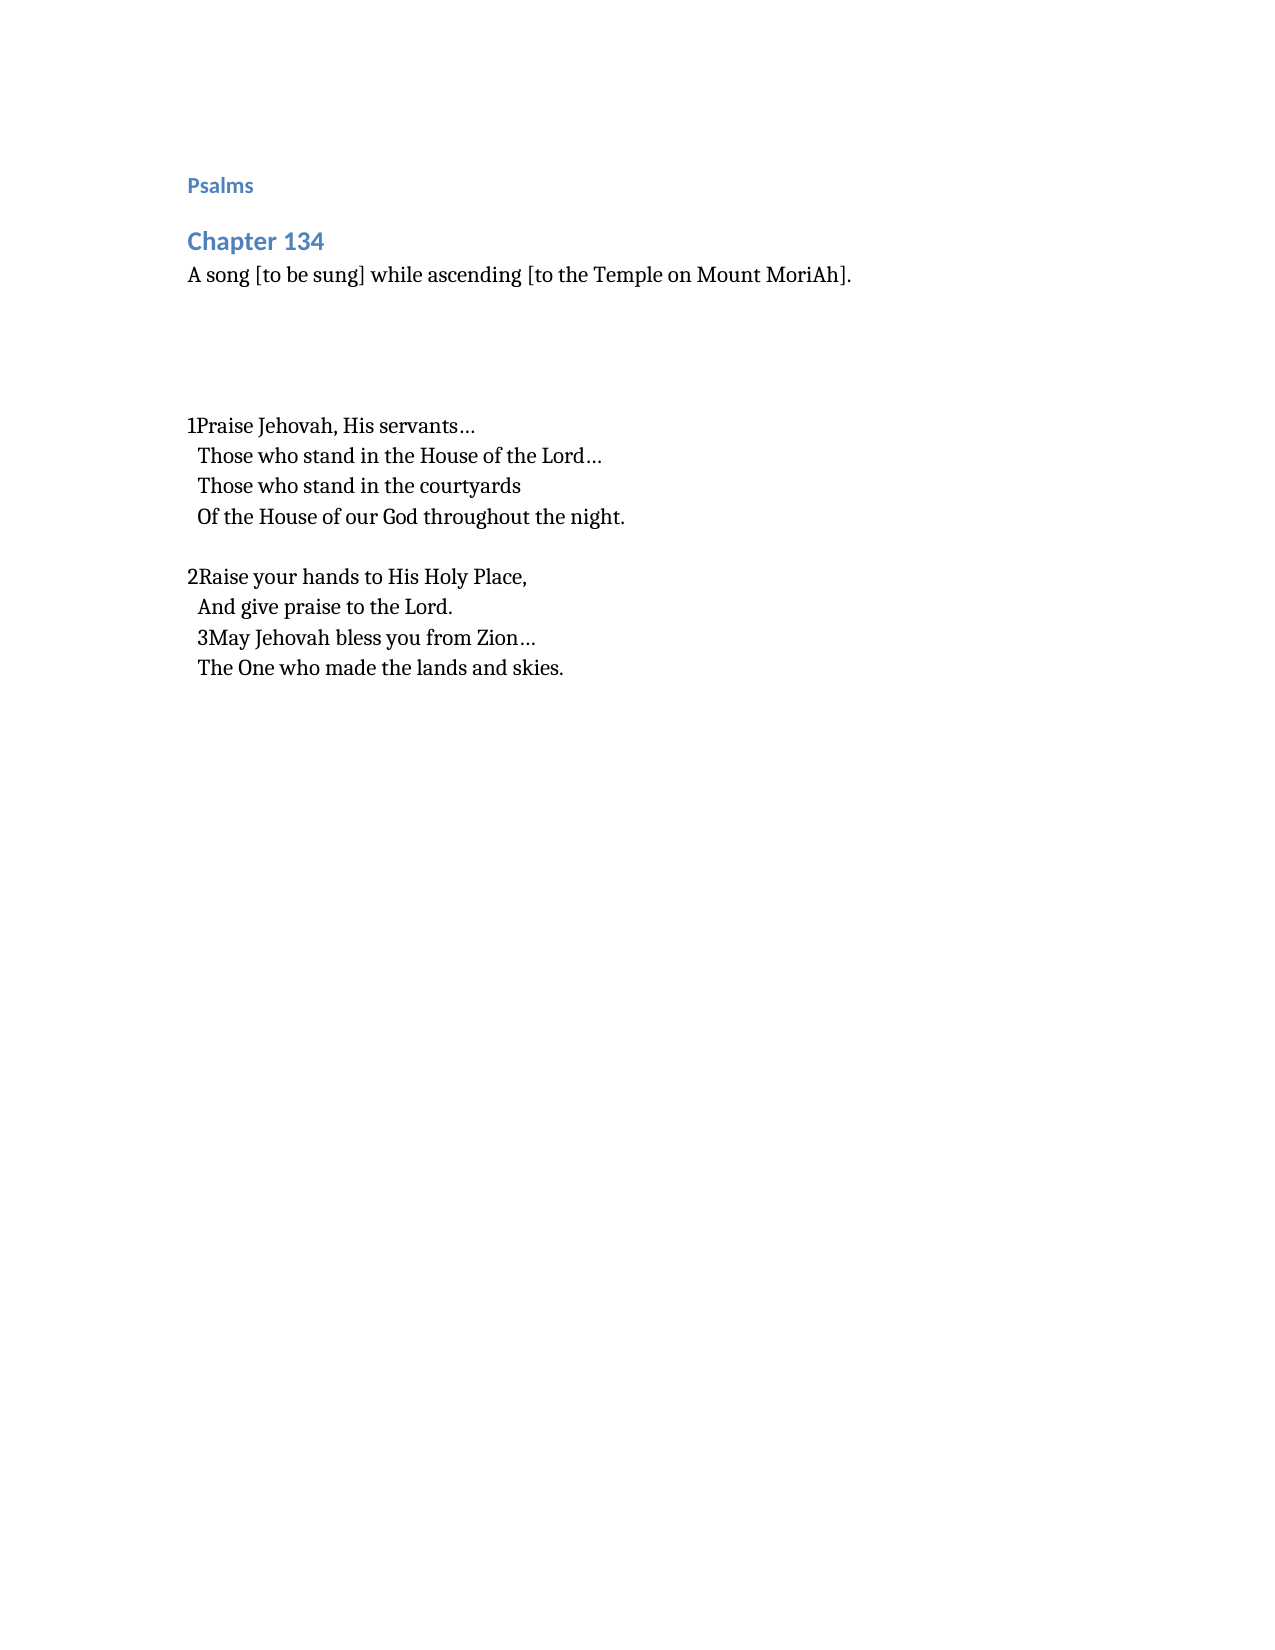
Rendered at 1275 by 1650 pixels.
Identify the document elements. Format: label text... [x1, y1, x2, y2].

text A song [to be sung] while ascending [to the Temple on Mount MoriAh]. 1Praise Jehovah, His servants… Those who stand in the House of the Lord… Those who stand in the courtyards Of the House of our God throughout the night. 2Raise your hands to His Holy Place, And give praise to the Lord. 3May Jehovah bless you from Zion… The One who made the lands and skies. [187, 262, 1087, 711]
subtitle Psalms [187, 171, 1087, 199]
subtitle Chapter 134 [187, 224, 1087, 257]
